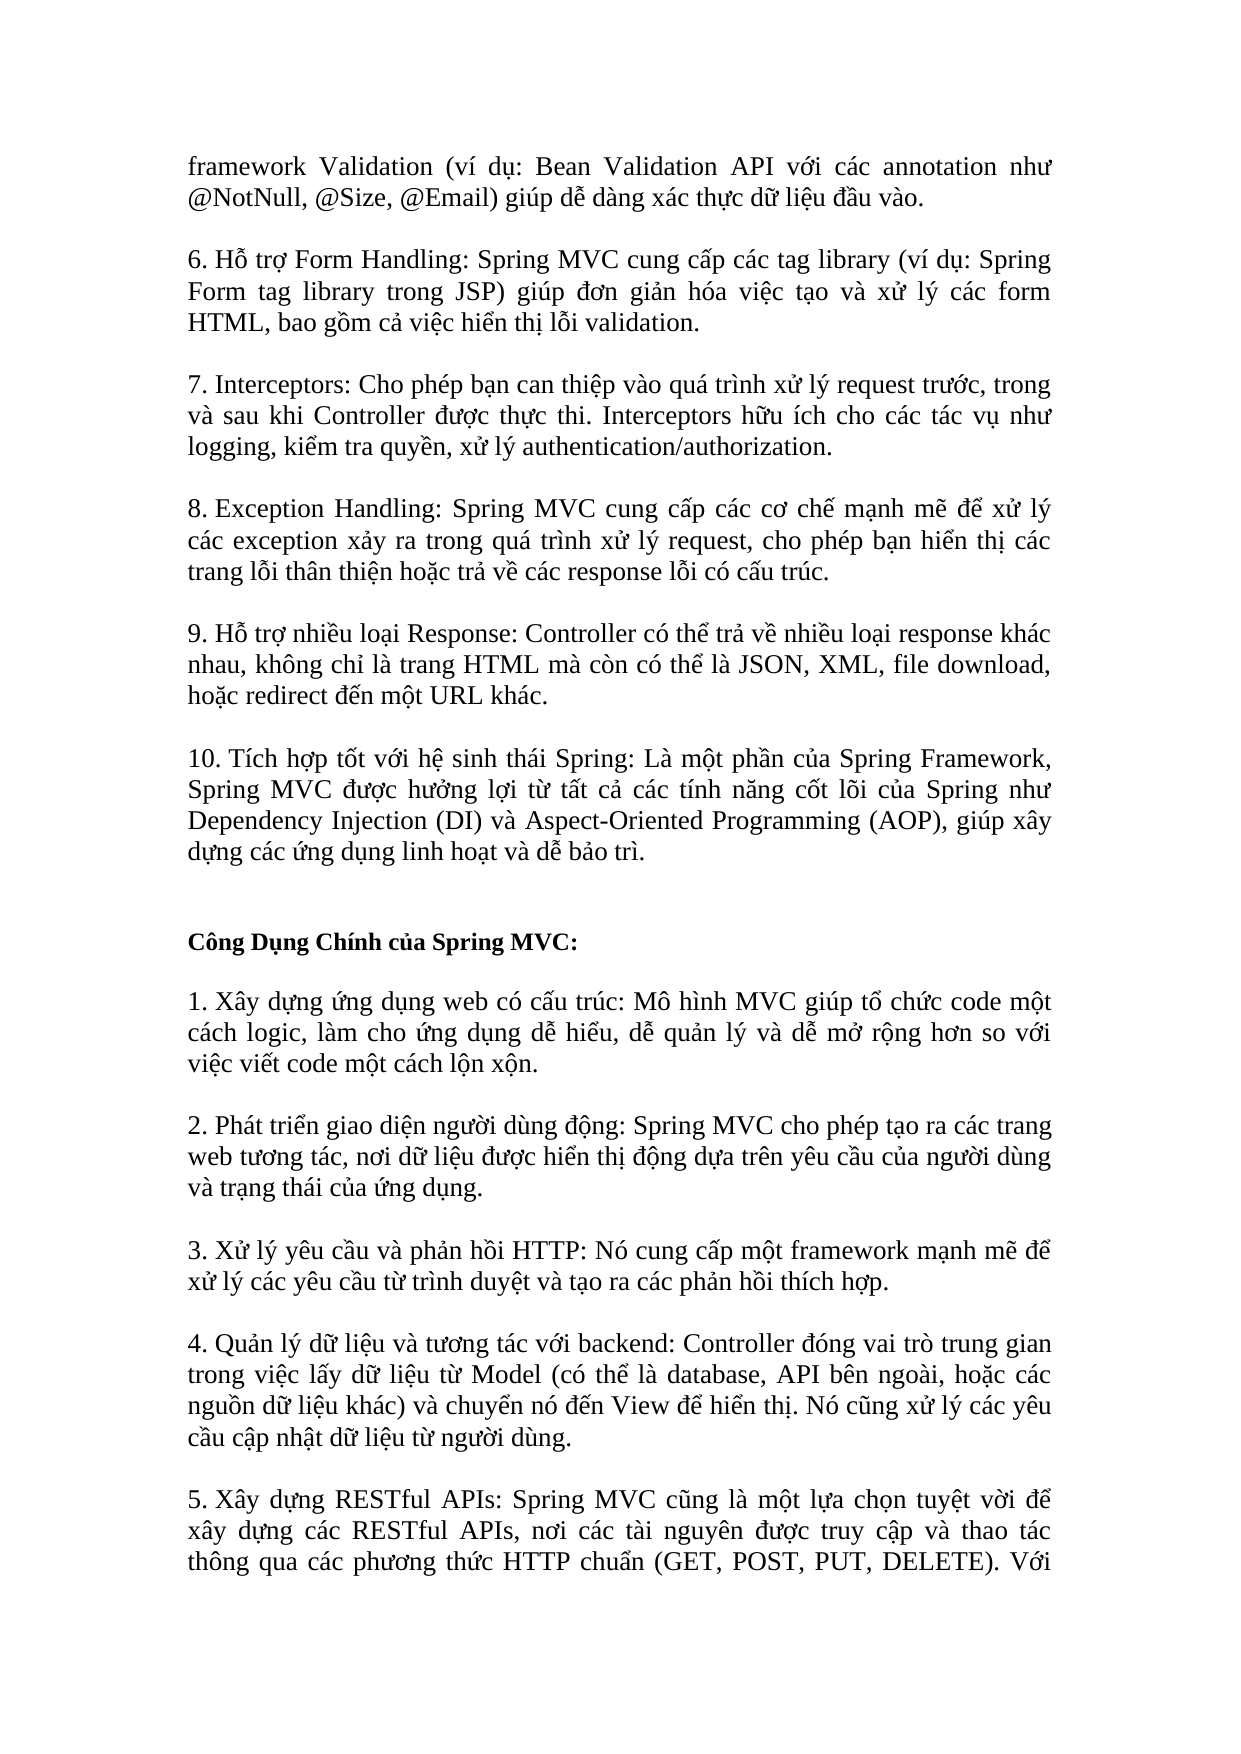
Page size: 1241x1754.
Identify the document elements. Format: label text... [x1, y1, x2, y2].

list Exception Handling: Spring MVC cung cấp các cơ chế mạnh mẽ để xử lý các exception xảy ra trong quá trình xử lý request, cho phép bạn hiển thị các trang lỗi thân thiện hoặc trả về các response lỗi có cấu trúc. [187, 493, 1053, 586]
list Hỗ trợ Form Handling: Spring MVC cung cấp các tag library (ví dụ: Spring Form tag library trong JSP) giúp đơn giản hóa việc tạo và xử lý các form HTML, bao gồm cả việc hiển thị lỗi validation. [187, 243, 1053, 337]
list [187, 150, 1053, 212]
list Quản lý dữ liệu và tương tác với backend: Controller đóng vai trò trung gian trong việc lấy dữ liệu từ Model (có thể là database, API bên ngoài, hoặc các nguồn dữ liệu khác) và chuyển nó đến View để hiển thị. Nó cũng xử lý các yêu cầu cập nhật dữ liệu từ người dùng. [187, 1327, 1053, 1452]
text Công Dụng Chính của Spring MVC: [187, 927, 1053, 955]
list Interceptors: Cho phép bạn can thiệp vào quá trình xử lý request trước, trong và sau khi Controller được thực thi. Interceptors hữu ích cho các tác vụ như logging, kiểm tra quyền, xử lý authentication/authorization. [187, 368, 1053, 461]
list Hỗ trợ nhiều loại Response: Controller có thể trả về nhiều loại response khác nhau, không chỉ là trang HTML mà còn có thể là JSON, XML, file download, hoặc redirect đến một URL khác. [187, 617, 1053, 711]
list Xử lý yêu cầu và phản hồi HTTP: Nó cung cấp một framework mạnh mẽ để xử lý các yêu cầu từ trình duyệt và tạo ra các phản hồi thích hợp. [187, 1234, 1053, 1296]
list Xây dựng ứng dụng web có cấu trúc: Mô hình MVC giúp tổ chức code một cách logic, làm cho ứng dụng dễ hiểu, dễ quản lý và dễ mở rộng hơn so với việc viết code một cách lộn xộn. [187, 984, 1053, 1078]
list Tích hợp tốt với hệ sinh thái Spring: Là một phần của Spring Framework, Spring MVC được hưởng lợi từ tất cả các tính năng cốt lõi của Spring như Dependency Injection (DI) và Aspect-Oriented Programming (AOP), giúp xây dựng các ứng dụng linh hoạt và dễ bảo trì. [187, 742, 1053, 866]
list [187, 1483, 1053, 1576]
list Phát triển giao diện người dùng động: Spring MVC cho phép tạo ra các trang web tương tác, nơi dữ liệu được hiển thị động dựa trên yêu cầu của người dùng và trạng thái của ứng dụng. [187, 1109, 1053, 1203]
